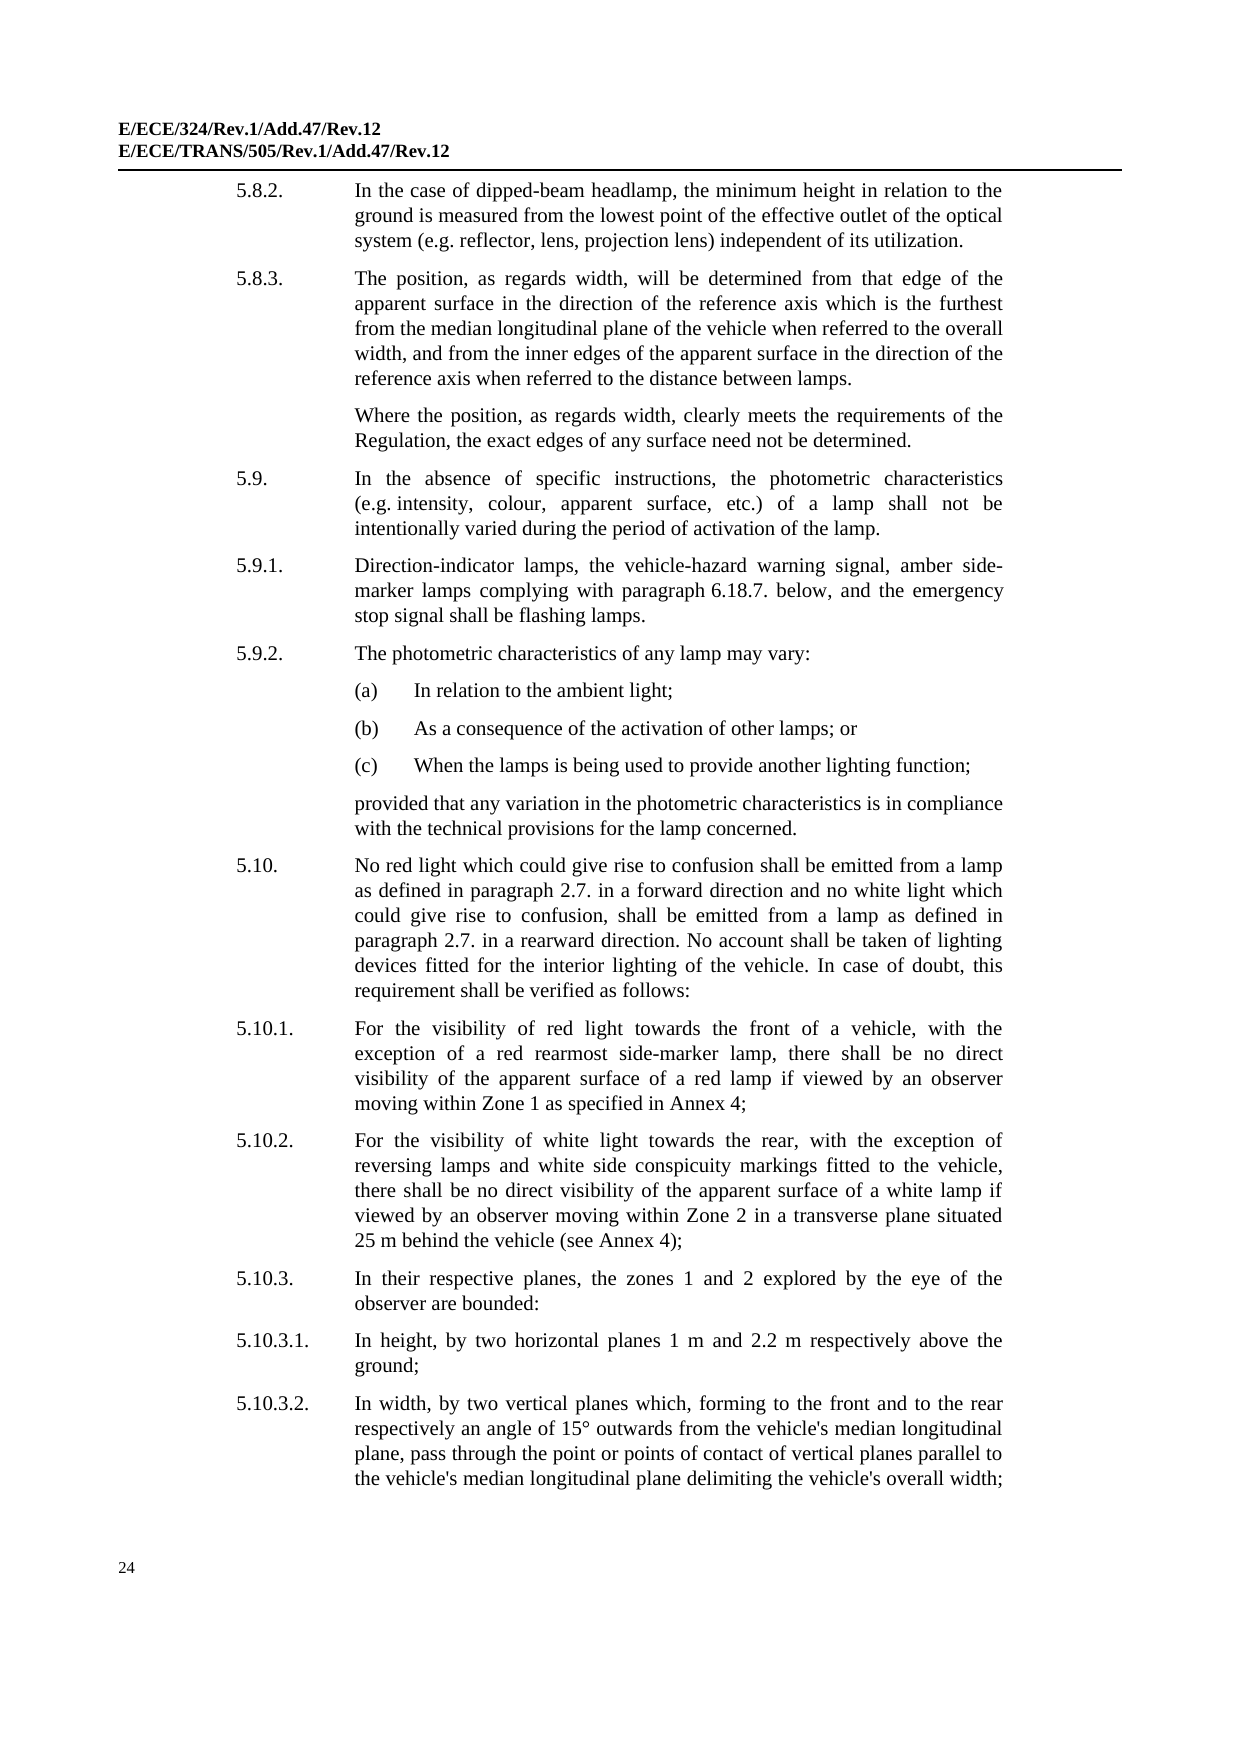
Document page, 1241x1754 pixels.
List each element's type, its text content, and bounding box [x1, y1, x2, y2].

text provided that any variation in the photometric characteristics is in compliance with the technical provisions for the lamp concerned. [354, 790, 1004, 840]
text 5.9.2. The photometric characteristics of any lamp may vary: [236, 640, 1004, 665]
text (c) When the lamps is being used to provide another lighting function; [354, 752, 1004, 777]
text 5.10.3.1. In height, by two horizontal planes 1 m and 2.2 m respectively above the ground; [236, 1327, 1004, 1377]
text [236, 1390, 1004, 1490]
text (a) In relation to the ambient light; [354, 677, 1004, 702]
text 5.8.2. In the case of dipped-beam headlamp, the minimum height in relation to the ground is measured from the lowest point of the effective outlet of the optical system (e.g. reflector, lens, projection lens) independent of its utilization. [236, 177, 1004, 252]
text 5.9.1. Direction-indicator lamps, the vehicle-hazard warning signal, amber side-marker lamps complying with paragraph 6.18.7. below, and the emergency stop signal shall be flashing lamps. [236, 552, 1004, 627]
text 5.10.2. For the visibility of white light towards the rear, with the exception of reversing lamps and white side conspicuity markings fitted to the vehicle, there shall be no direct visibility of the apparent surface of a white lamp if viewed by an observer moving within Zone 2 in a transverse plane situated 25 m behind the vehicle (see Annex 4); [236, 1127, 1004, 1252]
text 5.10.3. In their respective planes, the zones 1 and 2 explored by the eye of the observer are bounded: [236, 1265, 1004, 1315]
text 5.9. In the absence of specific instructions, the photometric characteristics (e.g. intensity, colour, apparent surface, etc.) of a lamp shall not be intentionally varied during the period of activation of the lamp. [236, 465, 1004, 540]
text (b) As a consequence of the activation of other lamps; or [354, 715, 1004, 740]
text 5.10. No red light which could give rise to confusion shall be emitted from a lamp as defined in paragraph 2.7. in a forward direction and no white light which could give rise to confusion, shall be emitted from a lamp as defined in paragraph 2.7. in a rearward direction. No account shall be taken of lighting devices fitted for the interior lighting of the vehicle. In case of doubt, this requirement shall be verified as follows: [236, 852, 1004, 1002]
text Where the position, as regards width, clearly meets the requirements of the Regulation, the exact edges of any surface need not be determined. [236, 402, 1004, 452]
text 5.8.3. The position, as regards width, will be determined from that edge of the apparent surface in the direction of the reference axis which is the furthest from the median longitudinal plane of the vehicle when referred to the overall width, and from the inner edges of the apparent surface in the direction of the reference axis when referred to the distance between lamps. [236, 265, 1004, 390]
text 5.10.1. For the visibility of red light towards the front of a vehicle, with the exception of a red rearmost side-marker lamp, there shall be no direct visibility of the apparent surface of a red lamp if viewed by an observer moving within Zone 1 as specified in Annex 4; [236, 1015, 1004, 1115]
